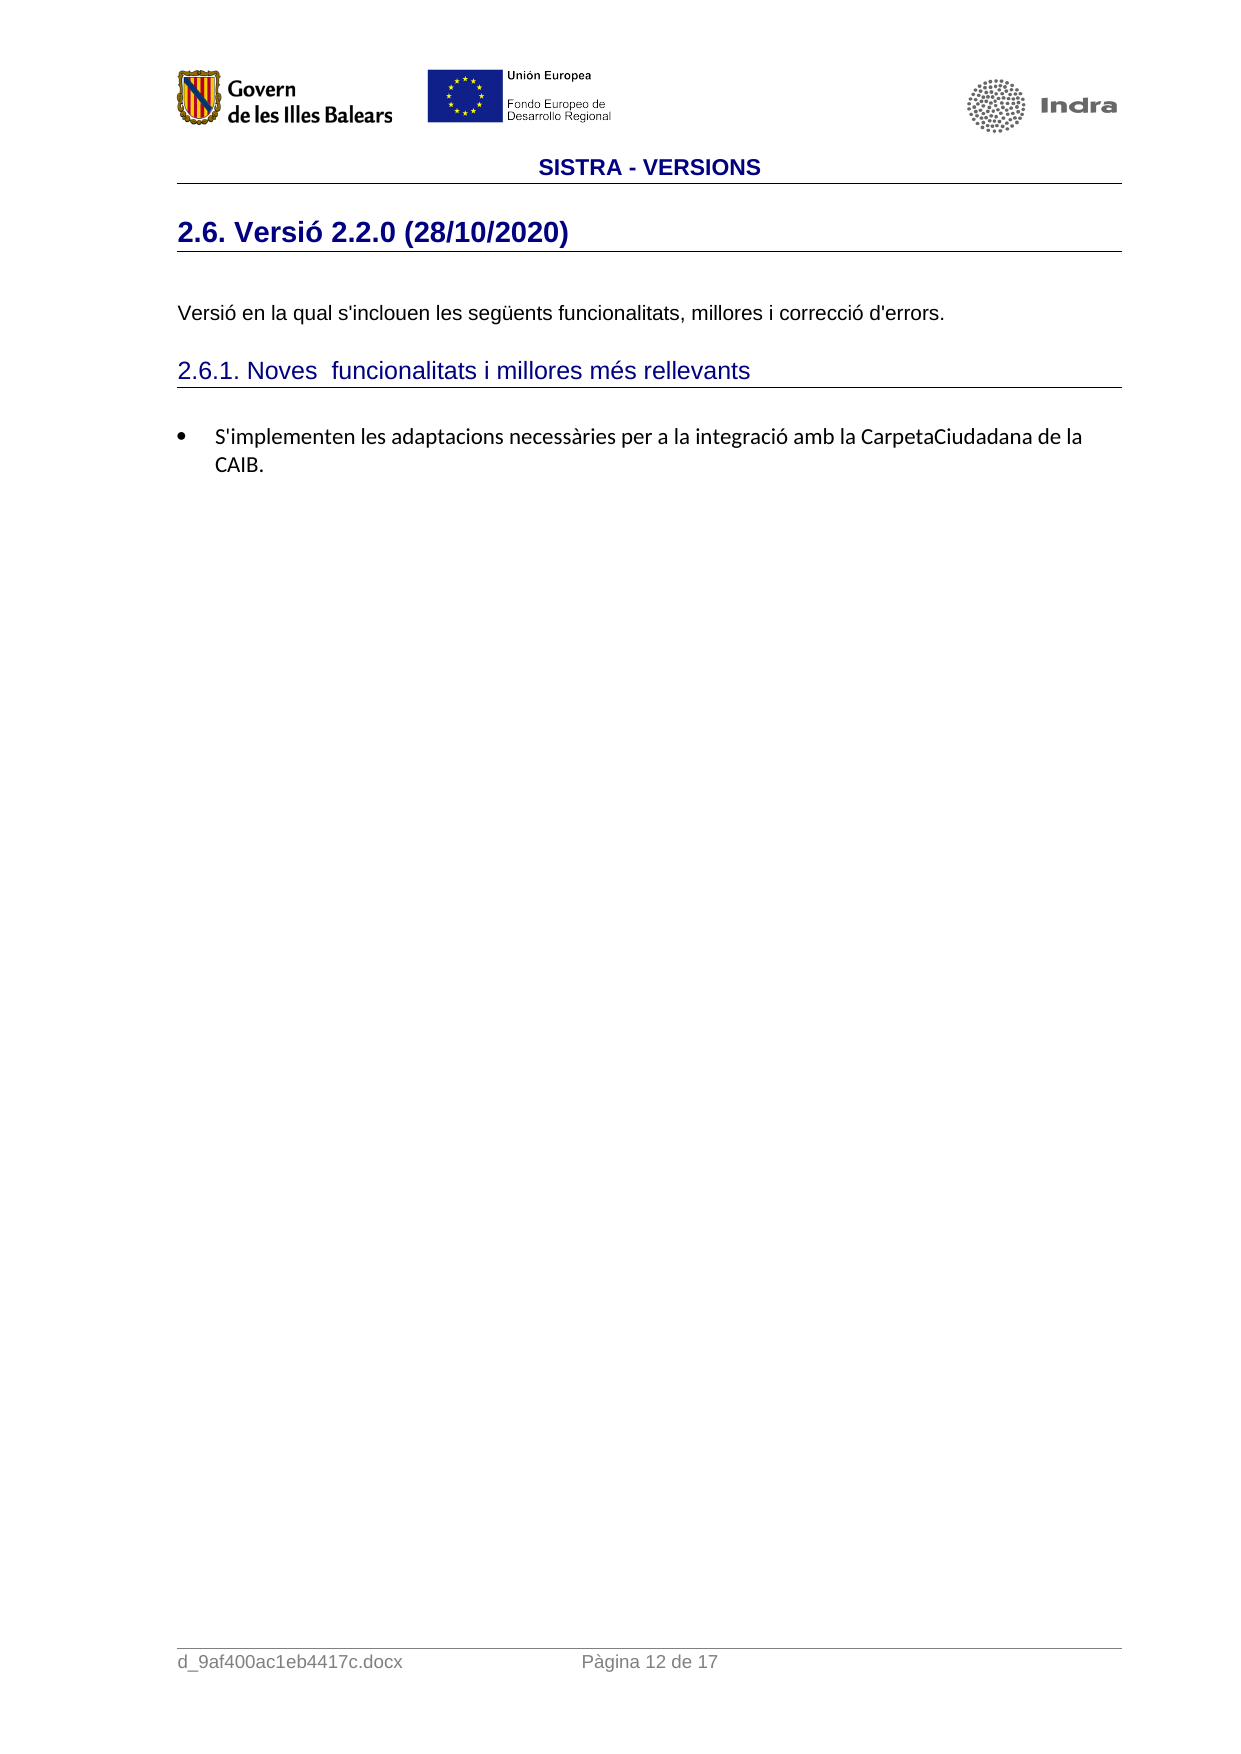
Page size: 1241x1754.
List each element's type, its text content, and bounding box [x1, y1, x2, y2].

subtitle Versió 2.2.0 (28/10/2020) [177, 215, 1122, 251]
picture [176, 70, 393, 125]
subtitle Noves funcionalitats i millores més rellevants [177, 356, 1122, 387]
list S'implementen les adaptacions necessàries per a la integració amb la CarpetaCiudadana de la CAIB. [177, 422, 1122, 478]
picture [421, 67, 611, 125]
text Versió en la qual s'inclouen les següents funcionalitats, millores i correcció d'errors. [177, 301, 1122, 324]
